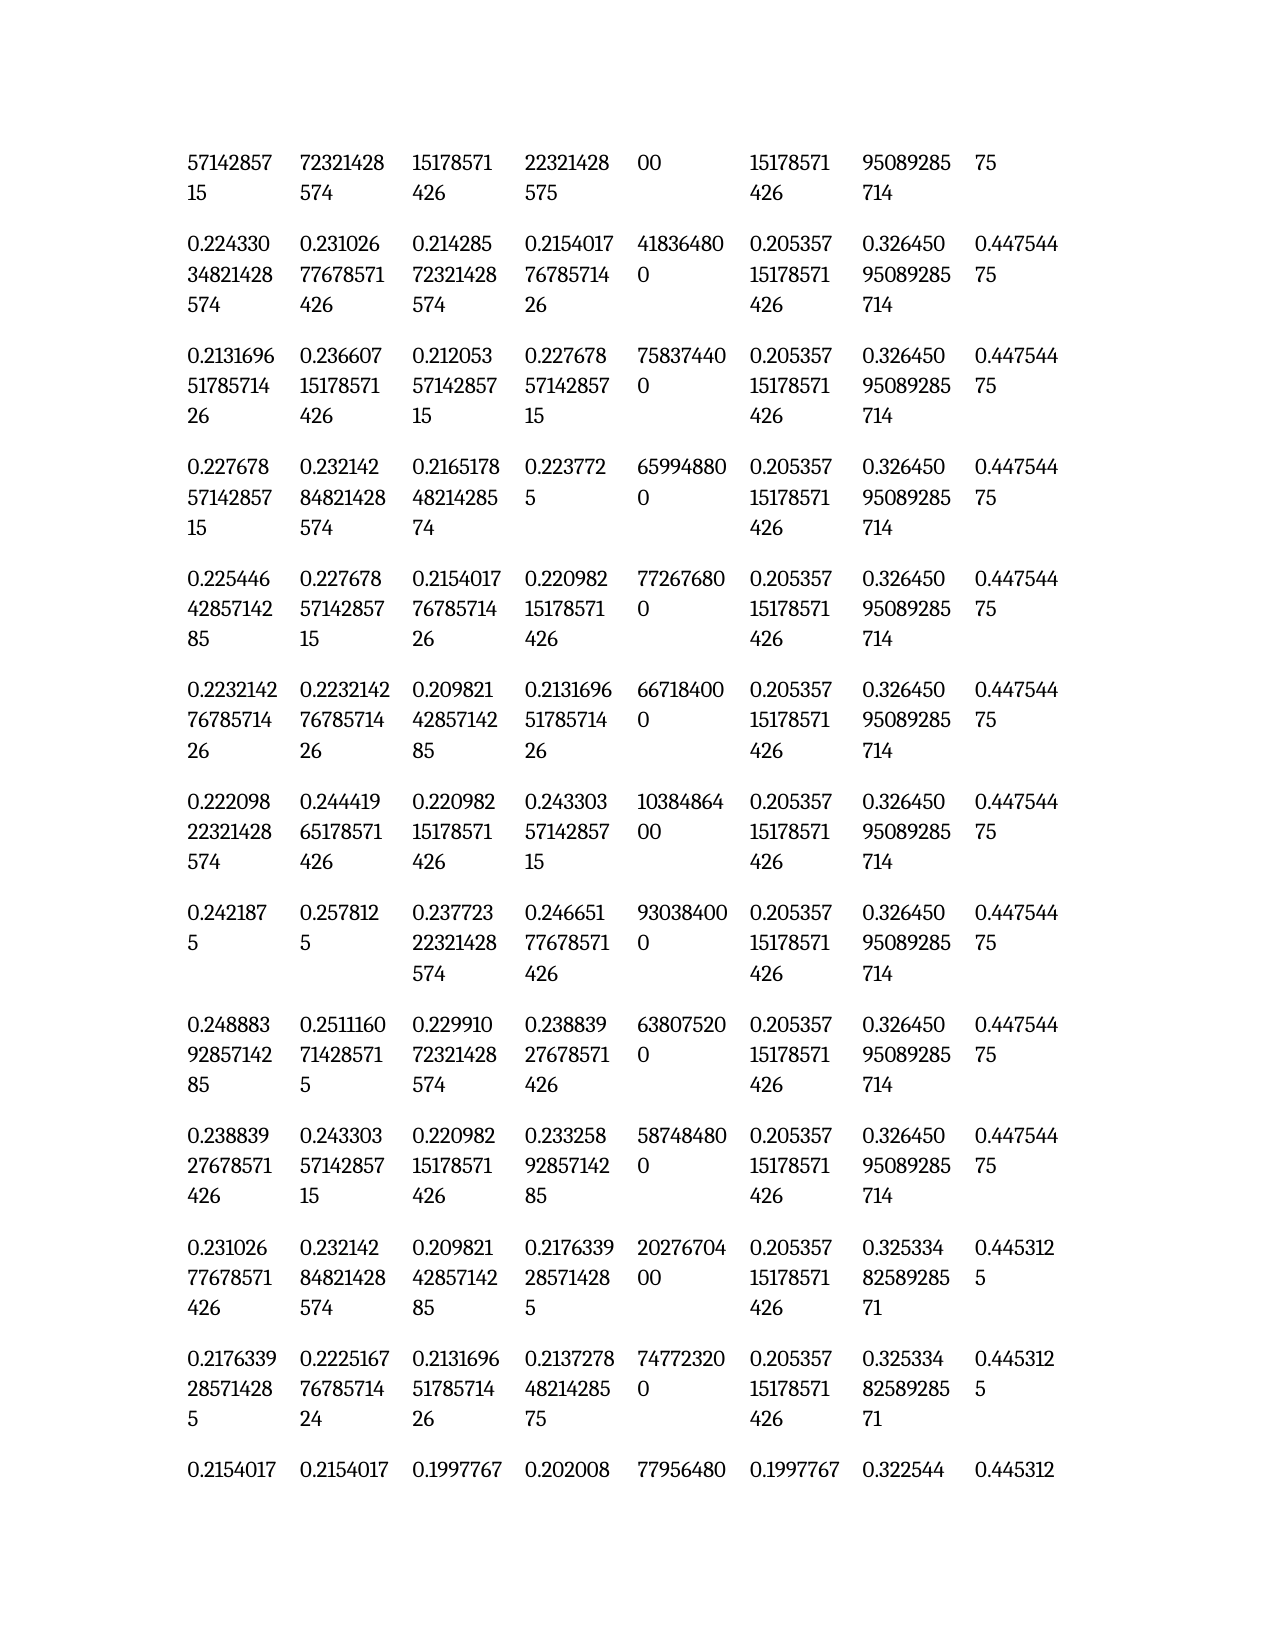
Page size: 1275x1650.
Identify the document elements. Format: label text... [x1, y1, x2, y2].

table_cell 418364800 [626, 231, 739, 343]
table_cell 758374400 [626, 343, 739, 454]
table_cell 638075200 [626, 1011, 739, 1123]
table_cell 0.2098214285714285 [401, 677, 514, 788]
table_cell 0.2276785714285715 [176, 150, 289, 231]
table_cell 0.21316965178571426 [176, 343, 289, 454]
table_cell 0.32645095089285714 [851, 343, 964, 454]
table_cell 0.44754475 [964, 566, 1076, 677]
table_cell 1216880000 [626, 150, 739, 231]
table_cell 0.2176339285714285 [514, 1234, 626, 1346]
table_cell 0.4453125 [964, 1457, 1076, 1484]
table_cell 0.21372784821428575 [514, 1346, 626, 1457]
table_cell 0.2237725 [514, 454, 626, 566]
table_cell 0.23102677678571426 [289, 231, 401, 343]
table_cell 0.2332589285714285 [514, 1123, 626, 1234]
table_cell 0.21651784821428574 [401, 454, 514, 566]
table_cell 2027670400 [626, 1234, 739, 1346]
table_cell 0.44754475 [964, 1123, 1076, 1234]
table_cell 0.44754475 [964, 454, 1076, 566]
table_cell 0.32645095089285714 [851, 900, 964, 1011]
table_cell 0.23883927678571426 [176, 1123, 289, 1234]
table_cell 0.2421875 [176, 900, 289, 1011]
table_cell 0.20535715178571426 [401, 150, 514, 231]
table_cell 0.44754475 [964, 343, 1076, 454]
table_cell 0.44754475 [964, 900, 1076, 1011]
table_cell 0.2578125 [289, 900, 401, 1011]
table_cell 0.3253348258928571 [851, 1346, 964, 1457]
table_cell 0.20535715178571426 [739, 343, 851, 454]
table_cell 0.3253348258928571 [851, 1234, 964, 1346]
table_cell 779564800 [626, 1457, 739, 1484]
table_cell 0.23772322321428574 [401, 900, 514, 1011]
table_cell 0.20535715178571426 [739, 231, 851, 343]
table_cell 0.32645095089285714 [851, 677, 964, 788]
table_cell 0.2120535714285715 [401, 343, 514, 454]
table_cell 0.2276785714285715 [289, 566, 401, 677]
table_cell 0.44754475 [964, 1011, 1076, 1123]
table_cell 0.44754475 [964, 150, 1076, 231]
table_cell 0.22209822321428574 [176, 789, 289, 900]
table_cell 1038486400 [626, 789, 739, 900]
table_cell 0.20535715178571426 [739, 677, 851, 788]
table_cell 0.22098215178571426 [401, 1123, 514, 1234]
table_cell 0.22991072321428574 [401, 1011, 514, 1123]
table_cell 0.20535715178571426 [739, 1346, 851, 1457]
table_cell 0.21540177678571426 [401, 566, 514, 677]
table_cell 0.23214284821428574 [289, 1234, 401, 1346]
table_cell 0.2511160714285715 [289, 1011, 401, 1123]
table_cell 0.21428572321428574 [401, 231, 514, 343]
table_cell 0.23660715178571426 [289, 343, 401, 454]
table_cell 0.44754475 [964, 231, 1076, 343]
table_cell 0.22098215178571426 [401, 789, 514, 900]
table_cell 0.20535715178571426 [739, 1123, 851, 1234]
table_cell 0.20535715178571426 [739, 150, 851, 231]
table_cell 0.21930822321428575 [514, 150, 626, 231]
table_cell 0.19977677678571426 [739, 1457, 851, 1484]
table_cell 0.21540177678571426 [289, 1457, 401, 1484]
table_cell 0.20535715178571426 [739, 566, 851, 677]
table_cell 0.2020089285714285 [514, 1457, 626, 1484]
table_cell 0.23214284821428574 [289, 454, 401, 566]
table_cell 0.22251677678571424 [289, 1346, 401, 1457]
table_cell 0.22321427678571426 [289, 677, 401, 788]
table_cell 0.44754475 [964, 789, 1076, 900]
table_cell 0.24665177678571426 [514, 900, 626, 1011]
table_cell 0.21316965178571426 [514, 677, 626, 788]
table_cell 0.2433035714285715 [514, 789, 626, 900]
table_cell 0.32254463839285713 [851, 1457, 964, 1484]
table_cell 0.32645095089285714 [851, 566, 964, 677]
table_cell 0.21540177678571426 [176, 1457, 289, 1484]
table_cell 0.32645095089285714 [851, 454, 964, 566]
table_cell 0.32645095089285714 [851, 789, 964, 900]
table_cell 0.23883927678571426 [514, 1011, 626, 1123]
table_cell 0.2276785714285715 [514, 343, 626, 454]
table_cell 587484800 [626, 1123, 739, 1234]
table_cell 0.2176339285714285 [176, 1346, 289, 1457]
table_cell 0.19977677678571426 [401, 1457, 514, 1484]
table_cell 0.4453125 [964, 1346, 1076, 1457]
table_cell 0.21540177678571426 [514, 231, 626, 343]
table_cell 0.22433034821428574 [176, 231, 289, 343]
table_cell 0.32645095089285714 [851, 231, 964, 343]
table_cell 0.20535715178571426 [739, 454, 851, 566]
table_cell 0.24441965178571426 [289, 789, 401, 900]
table_cell 659948800 [626, 454, 739, 566]
table_cell 747723200 [626, 1346, 739, 1457]
table_cell 0.22098215178571426 [514, 566, 626, 677]
table_cell 0.32645095089285714 [851, 150, 964, 231]
table_cell 772676800 [626, 566, 739, 677]
table_cell 0.4453125 [964, 1234, 1076, 1346]
table_cell 0.32645095089285714 [851, 1011, 964, 1123]
table_cell 0.22991072321428574 [289, 150, 401, 231]
table_cell 0.2254464285714285 [176, 566, 289, 677]
table_cell 0.32645095089285714 [851, 1123, 964, 1234]
table_cell 0.2276785714285715 [176, 454, 289, 566]
table_cell 0.20535715178571426 [739, 789, 851, 900]
table_cell 0.20535715178571426 [739, 1011, 851, 1123]
table_cell 0.20535715178571426 [739, 900, 851, 1011]
table_cell 930384000 [626, 900, 739, 1011]
table_cell 0.22321427678571426 [176, 677, 289, 788]
table_cell 0.44754475 [964, 677, 1076, 788]
table_cell 0.20535715178571426 [739, 1234, 851, 1346]
table_cell 0.2098214285714285 [401, 1234, 514, 1346]
table_cell 0.21316965178571426 [401, 1346, 514, 1457]
table_cell 0.23102677678571426 [176, 1234, 289, 1346]
table_cell 667184000 [626, 677, 739, 788]
table_cell 0.2433035714285715 [289, 1123, 401, 1234]
table_cell 0.2488839285714285 [176, 1011, 289, 1123]
